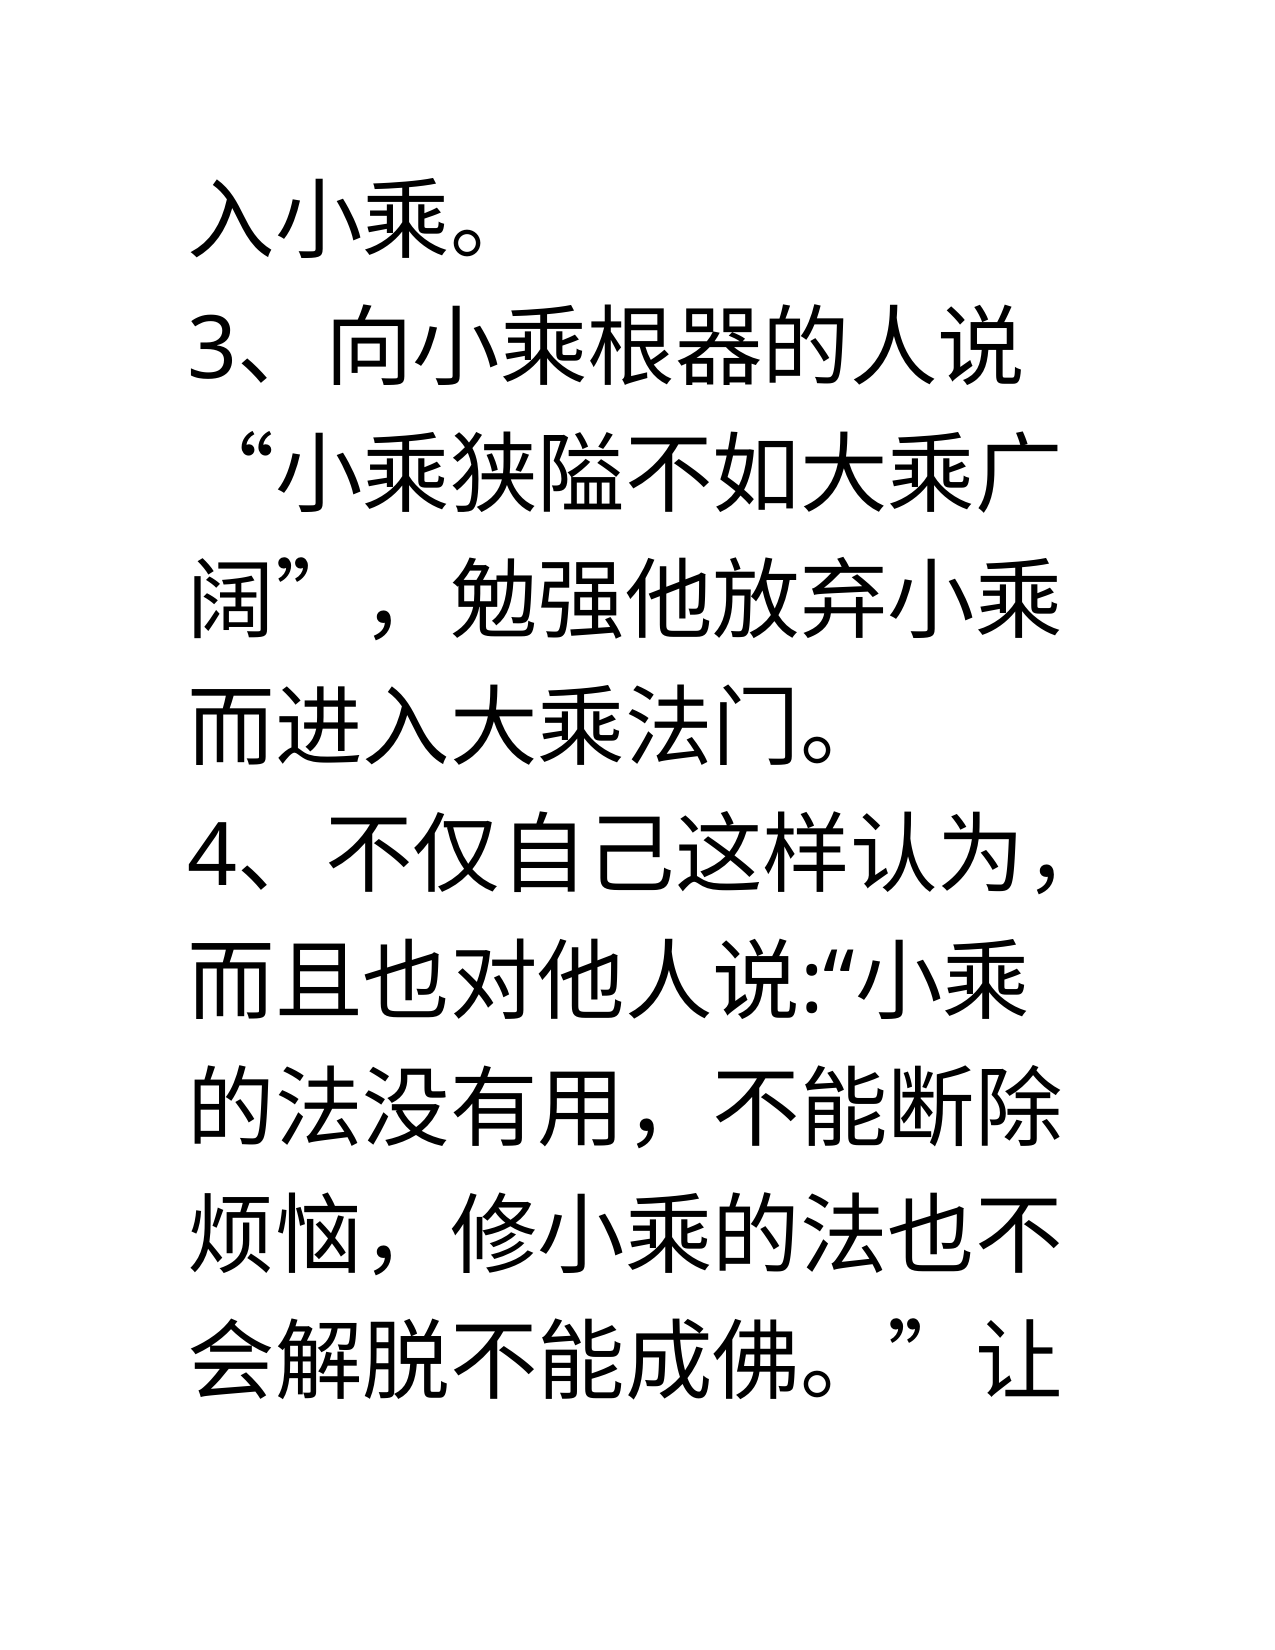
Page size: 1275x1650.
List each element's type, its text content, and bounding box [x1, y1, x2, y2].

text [187, 784, 1087, 1418]
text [187, 150, 1087, 277]
text 3、向小乘根器的人说“小乘狭隘不如大乘广阔”，勉强他放弃小乘而进入大乘法门。 [187, 277, 1087, 784]
